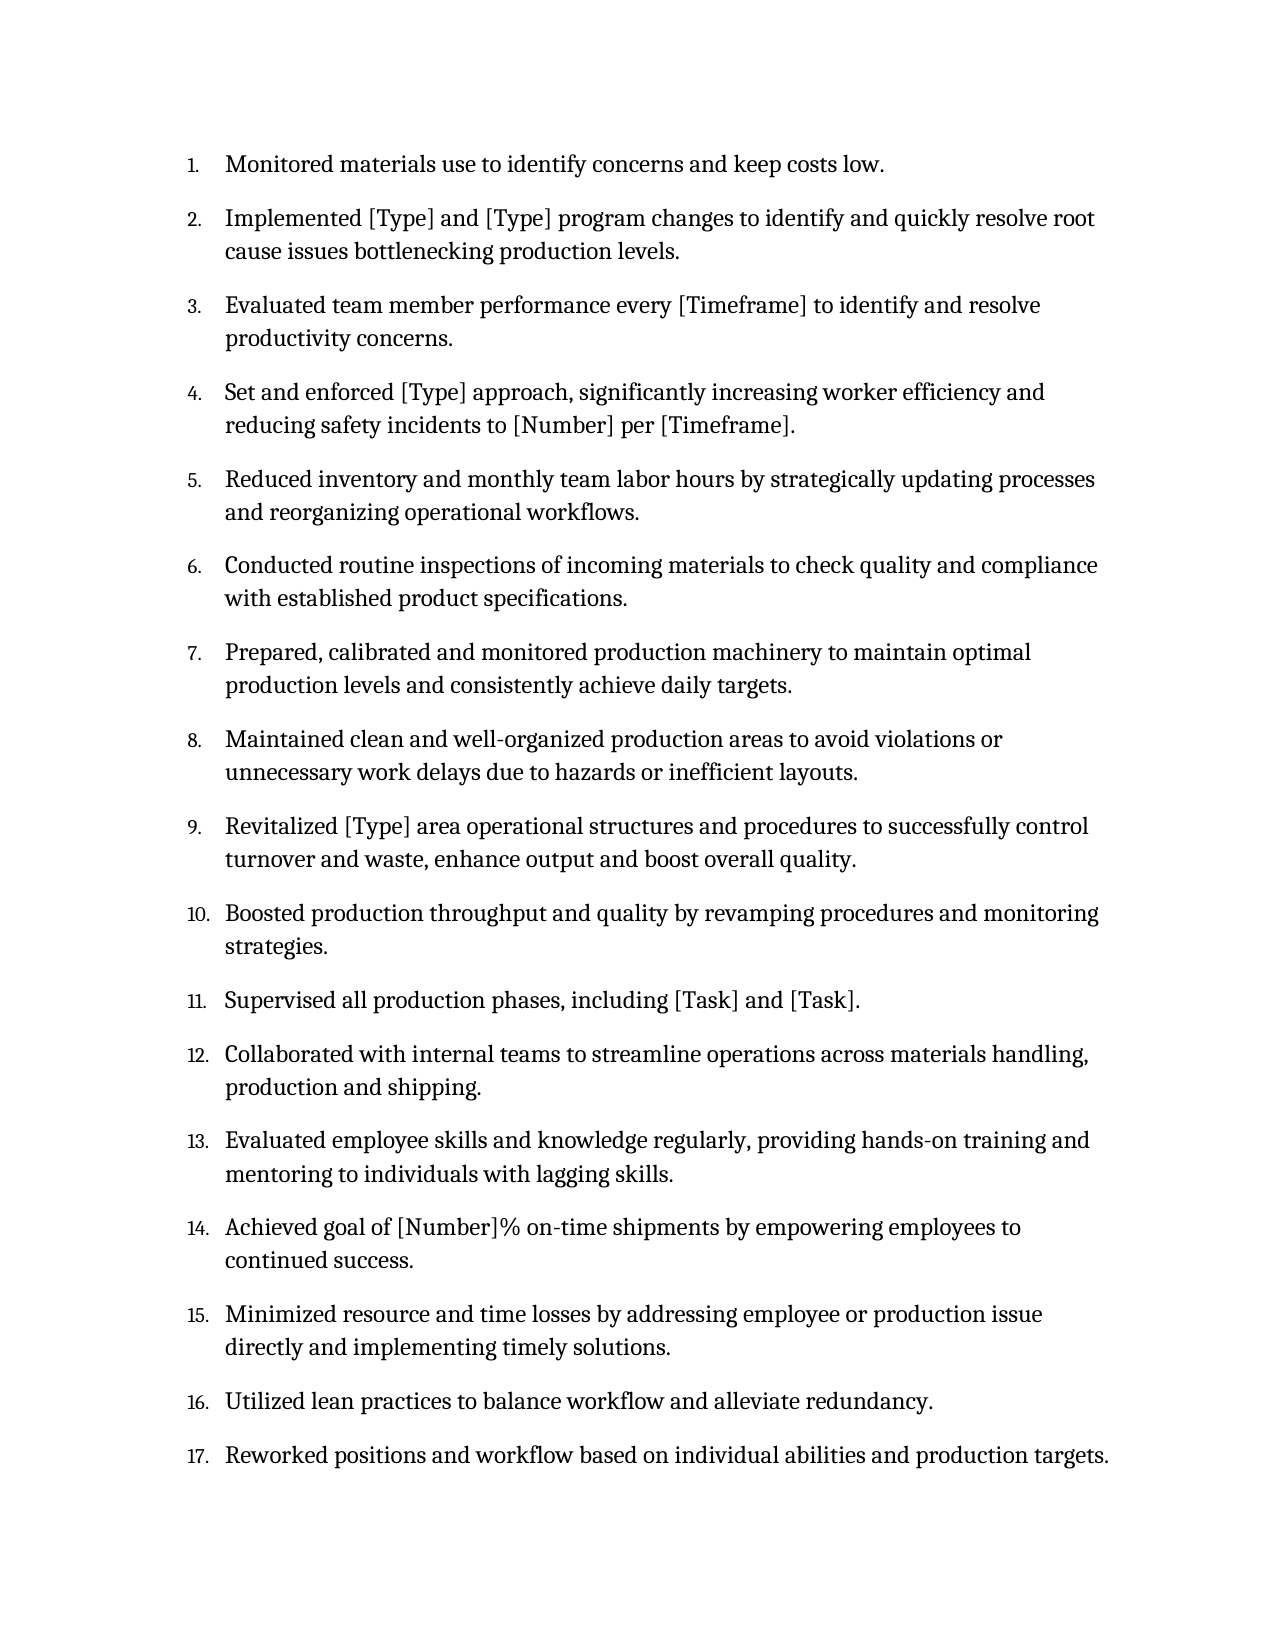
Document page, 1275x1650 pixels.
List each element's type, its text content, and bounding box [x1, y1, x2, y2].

list Reworked positions and workflow based on individual abilities and production targets. [187, 1441, 1125, 1470]
list Monitored materials use to identify concerns and keep costs low. [187, 150, 1125, 179]
list Reduced inventory and monthly team labor hours by strategically updating processes and reorganizing operational workflows. [187, 464, 1125, 526]
list Supervised all production phases, including [Task] and [Task]. [187, 986, 1125, 1014]
list Conducted routine inspections of incoming materials to check quality and compliance with established product specifications. [187, 551, 1125, 613]
list Maintained clean and well-organized production areas to avoid violations or unnecessary work delays due to hazards or inefficient layouts. [187, 725, 1125, 787]
list Evaluated team member performance every [Timeframe] to identify and resolve productivity concerns. [187, 291, 1125, 352]
list Implemented [Type] and [Type] program changes to identify and quickly resolve root cause issues bottlenecking production levels. [187, 204, 1125, 266]
list Prepared, calibrated and monitored production machinery to maintain optimal production levels and consistently achieve daily targets. [187, 638, 1125, 700]
list Collaborated with internal teams to streamline operations across materials handling, production and shipping. [187, 1039, 1125, 1101]
list Utilized lean practices to balance workflow and alleviate redundancy. [187, 1387, 1125, 1416]
list Achieved goal of [Number]% on-time shipments by empowering employees to continued success. [187, 1213, 1125, 1275]
list Boosted production throughput and quality by revamping procedures and monitoring strategies. [187, 899, 1125, 961]
list Revitalized [Type] area operational structures and procedures to successfully control turnover and waste, enhance output and boost overall quality. [187, 812, 1125, 874]
list Evaluated employee skills and knowledge regularly, providing hands-on training and mentoring to individuals with lagging skills. [187, 1126, 1125, 1188]
list Set and enforced [Type] approach, significantly increasing worker efficiency and reducing safety incidents to [Number] per [Timeframe]. [187, 378, 1125, 439]
list Minimized resource and time losses by addressing employee or production issue directly and implementing timely solutions. [187, 1300, 1125, 1362]
